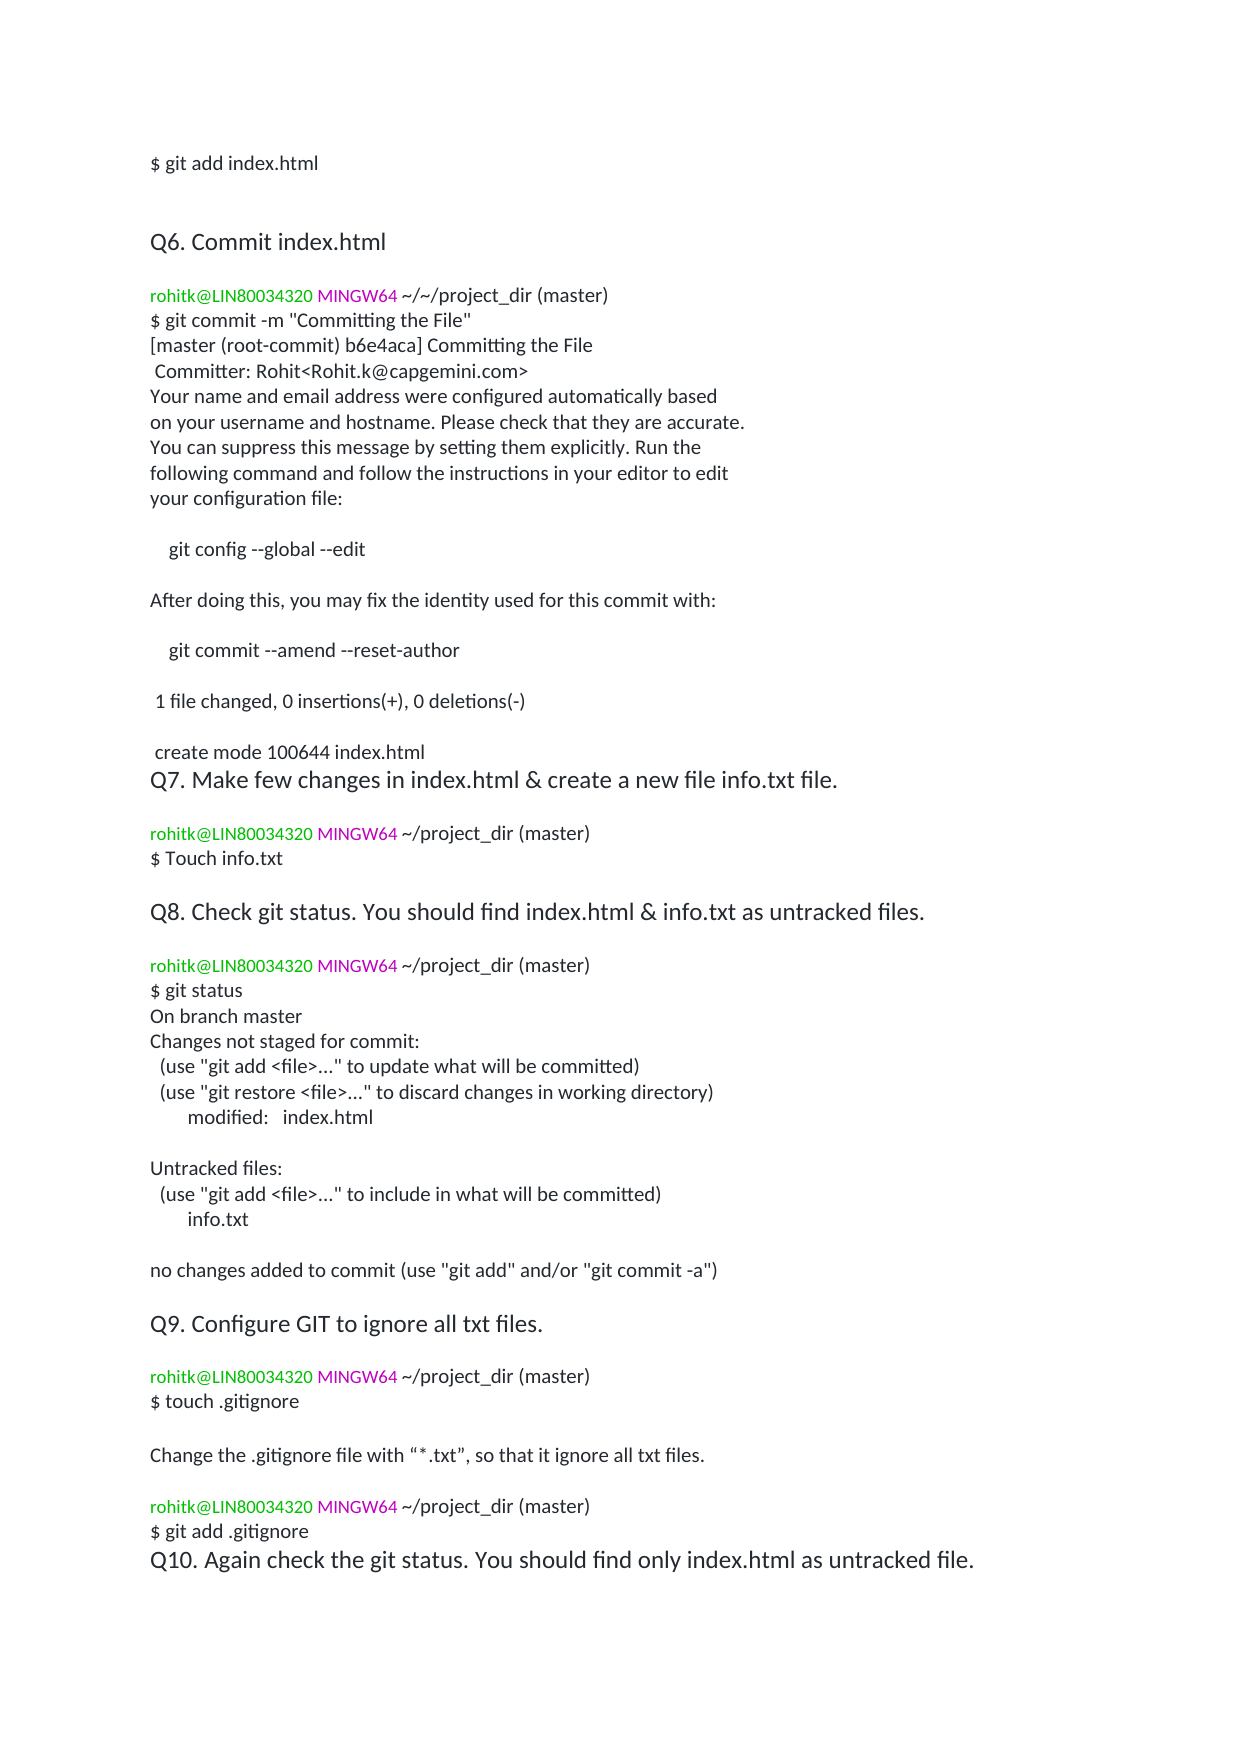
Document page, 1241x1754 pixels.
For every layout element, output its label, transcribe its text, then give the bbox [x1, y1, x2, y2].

text $ touch .gitignore [150, 1389, 1090, 1414]
text create mode 100644 index.html [150, 739, 1090, 765]
text $ git commit -m "Committing the File" [150, 307, 1090, 333]
text Q9. Configure GIT to ignore all txt files. [150, 1308, 1090, 1338]
text following command and follow the instructions in your editor to edit [150, 460, 1090, 485]
text on your username and hostname. Please check that they are accurate. [150, 409, 1090, 434]
text no changes added to commit (use "git add" and/or "git commit -a") [150, 1257, 1090, 1282]
text Q10. Again check the git status. You should find only index.html as untracked file. [150, 1544, 1090, 1574]
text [150, 1493, 1090, 1518]
text You can suppress this message by setting them explicitly. Run the [150, 434, 1090, 460]
text 1 file changed, 0 insertions(+), 0 deletions(-) [150, 688, 1090, 714]
text Changes not staged for commit: [150, 1028, 1090, 1054]
text $ git status [150, 977, 1090, 1003]
text Change the .gitignore file with “*.txt”, so that it ignore all txt files. [150, 1442, 1090, 1468]
text git commit --amend --reset-author [150, 638, 1090, 663]
text On branch master [150, 1003, 1090, 1028]
text After doing this, you may fix the identity used for this commit with: [150, 587, 1090, 612]
text info.txt [150, 1206, 1090, 1232]
text rohitk@LIN80034320 MINGW64 ~/project_dir (master) [150, 952, 1090, 977]
text rohitk@LIN80034320 MINGW64 ~/project_dir (master) [150, 820, 1090, 846]
text (use "git add <file>..." to update what will be committed) [150, 1054, 1090, 1079]
text Untracked files: [150, 1155, 1090, 1181]
text $ git add index.html [150, 150, 1090, 175]
text Q7. Make few changes in index.html & create a new file info.txt file. [150, 765, 1090, 795]
text (use "git restore <file>..." to discard changes in working directory) [150, 1079, 1090, 1104]
text (use "git add <file>..." to include in what will be committed) [150, 1181, 1090, 1206]
text $ Touch info.txt [150, 846, 1090, 871]
text rohitk@LIN80034320 MINGW64 ~/project_dir (master) [150, 1363, 1090, 1389]
text git config --global --edit [150, 536, 1090, 561]
text Your name and email address were configured automatically based [150, 383, 1090, 409]
text $ git add .gitignore [150, 1518, 1090, 1544]
text Q8. Check git status. You should find index.html & info.txt as untracked files. [150, 896, 1090, 927]
text your configuration file: [150, 485, 1090, 511]
text [master (root-commit) b6e4aca] Committing the File [150, 333, 1090, 358]
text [150, 282, 1090, 307]
text Q6. Commit index.html [150, 226, 1090, 257]
text Committer: Rohit<Rohit.k@capgemini.com> [150, 358, 1090, 383]
text modified: index.html [150, 1104, 1090, 1130]
